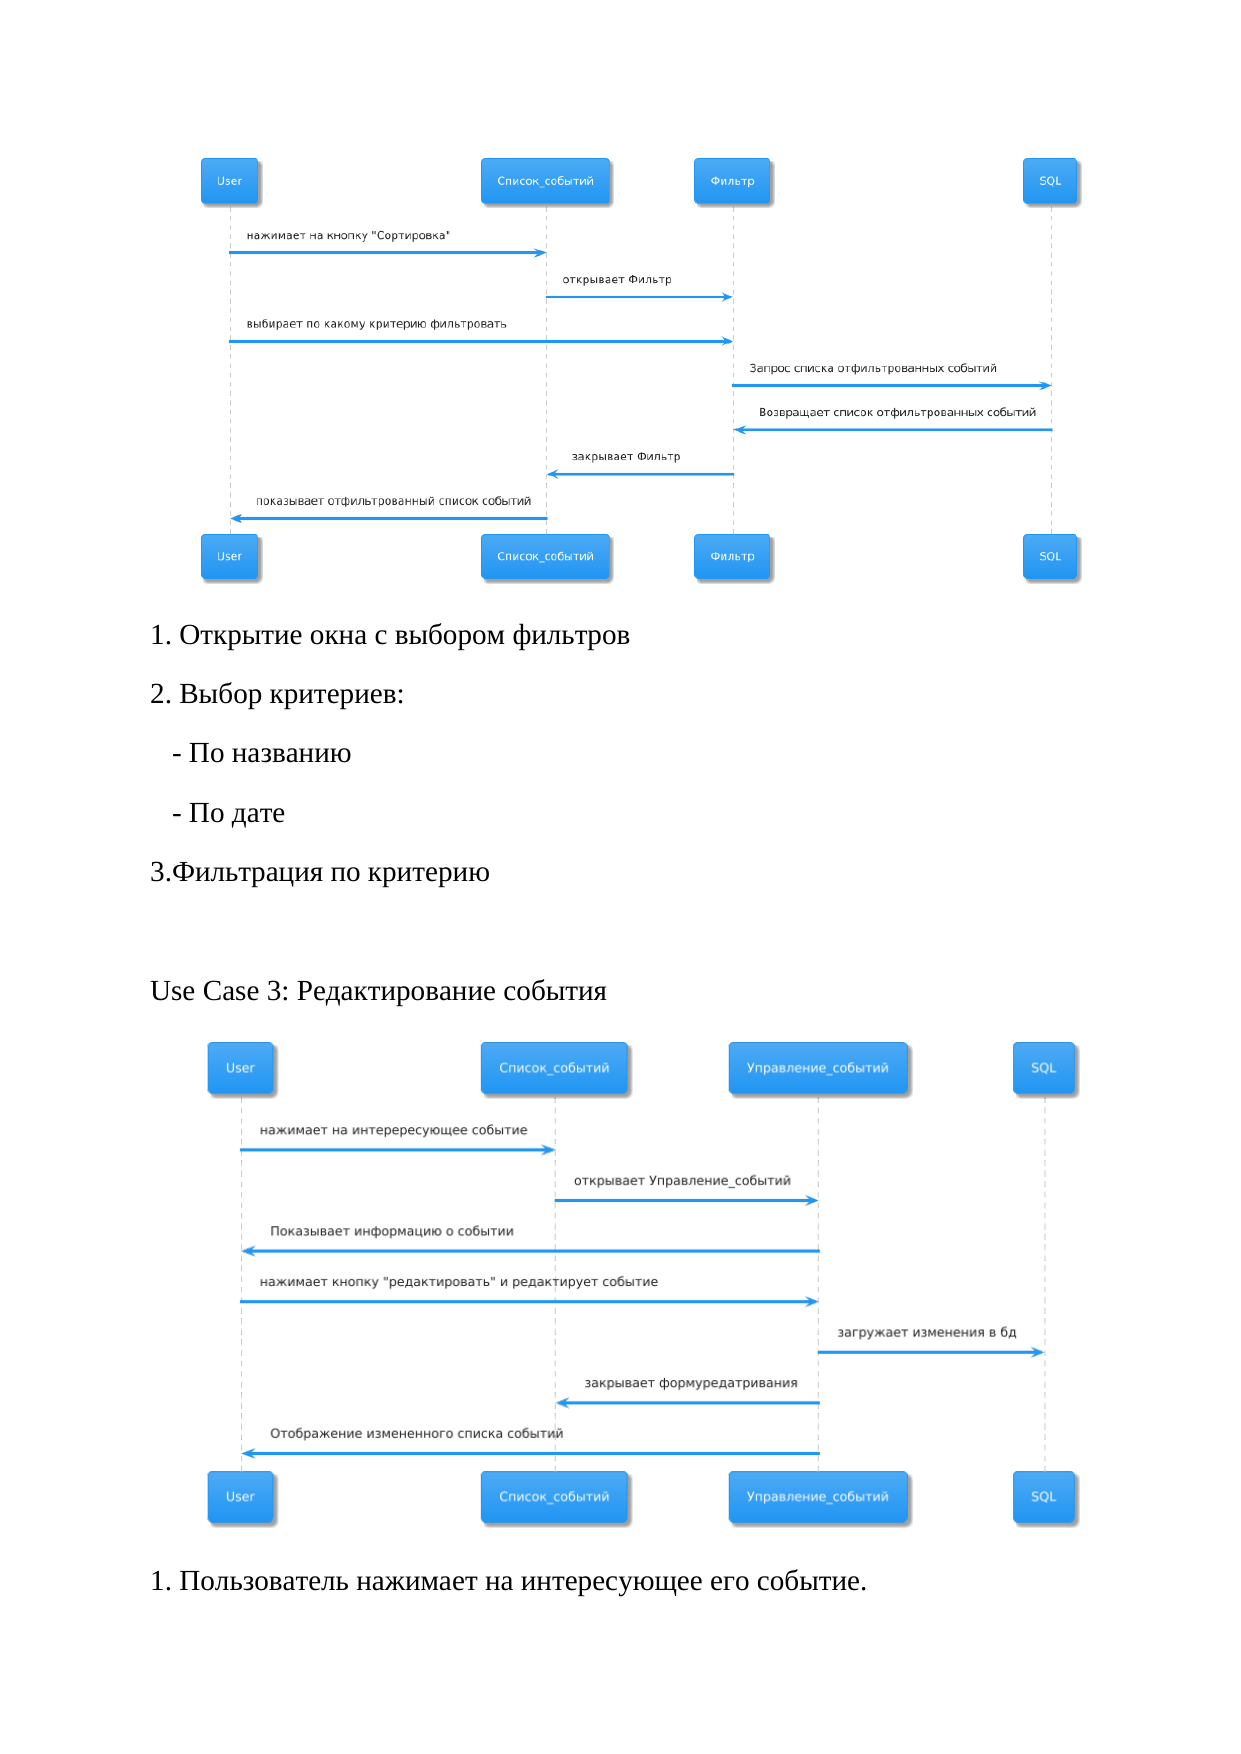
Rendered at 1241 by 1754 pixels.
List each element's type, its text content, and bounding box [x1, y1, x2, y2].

text - По названию [150, 736, 1090, 769]
text 1. Пользователь нажимает на интересующее его событие. [150, 1563, 1090, 1597]
text 2. Выбор критериев: [150, 676, 1090, 710]
text Use Case 3: Редактирование события [150, 973, 1090, 1007]
text 1. Открытие окна с выбором фильтров [150, 617, 1090, 650]
text - По дате [150, 795, 1090, 828]
picture [150, 150, 1091, 592]
text 3.Фильтрация по критерию [150, 854, 1090, 888]
picture [150, 1032, 1091, 1538]
